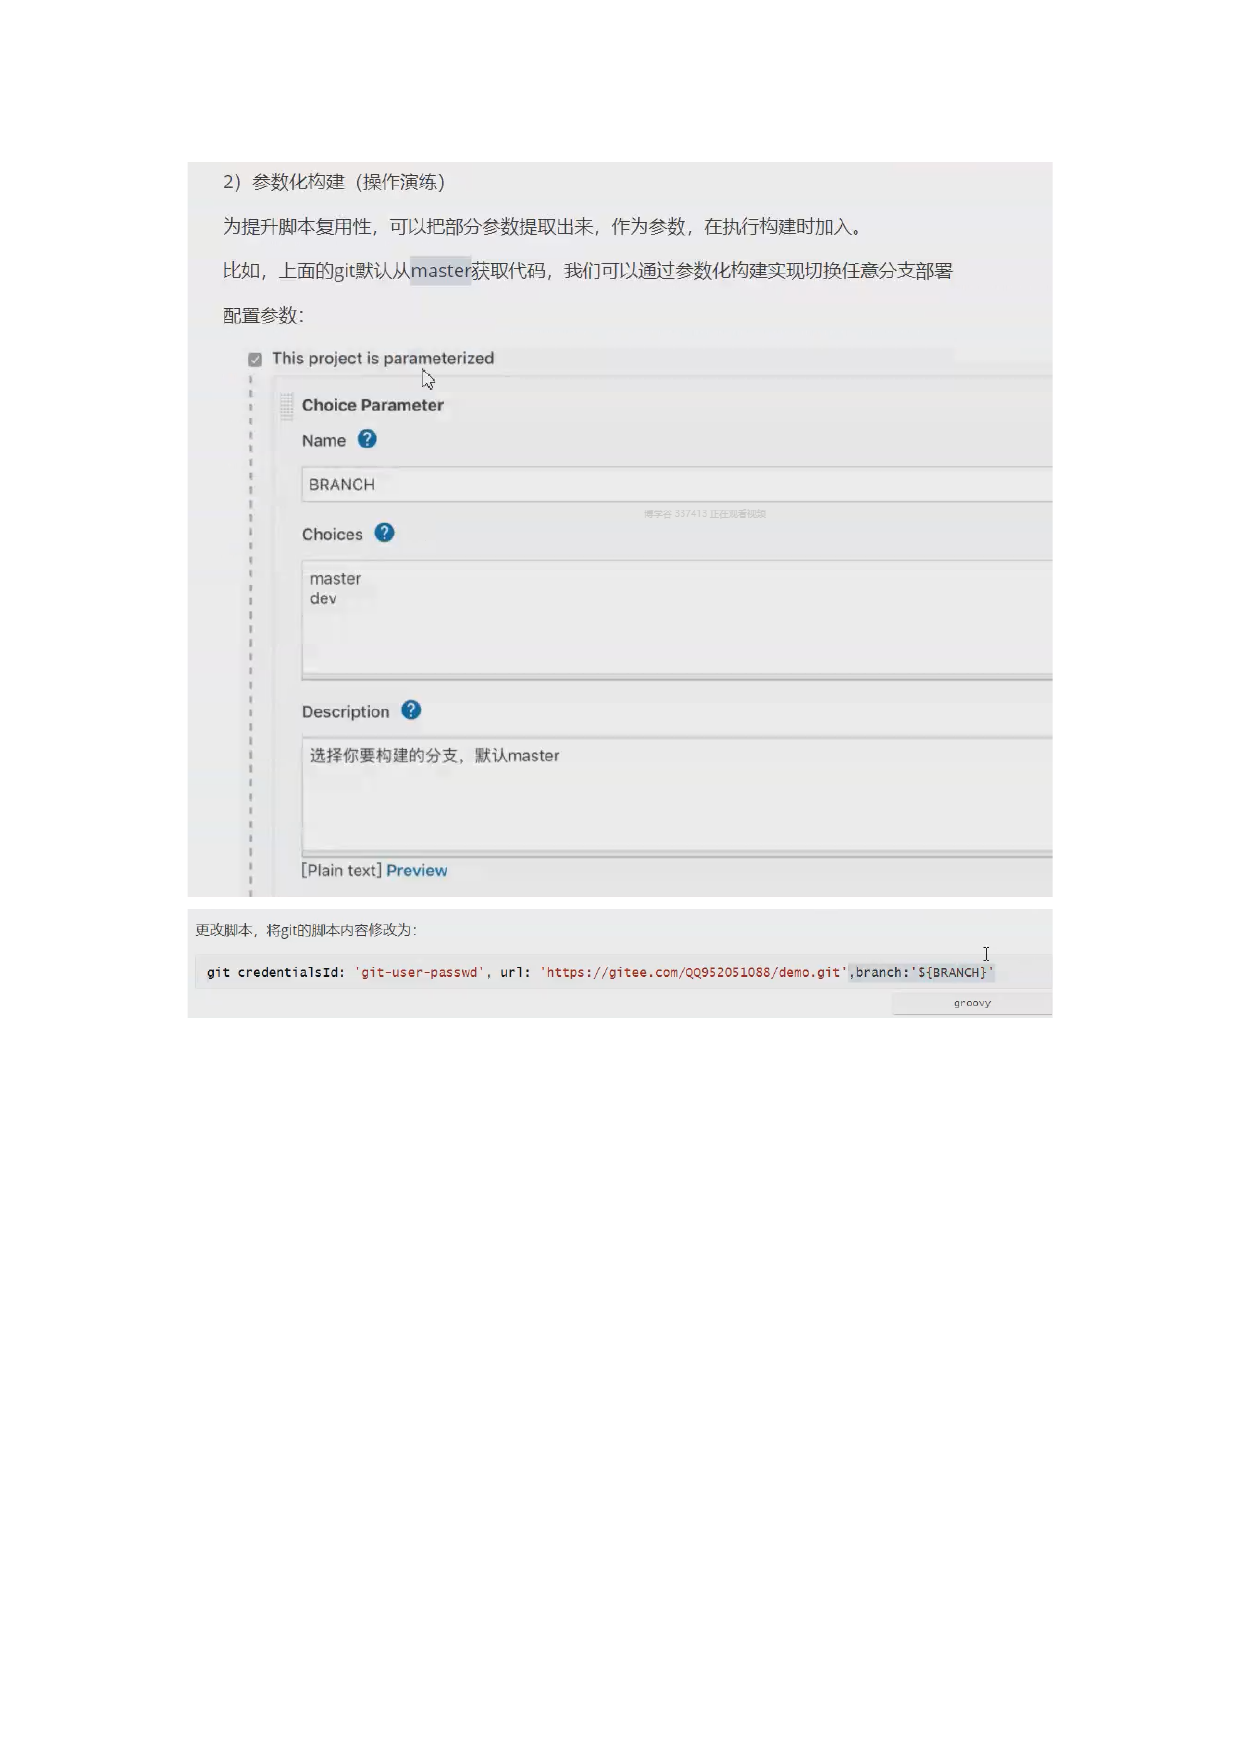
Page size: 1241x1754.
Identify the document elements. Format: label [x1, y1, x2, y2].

picture [187, 909, 1053, 1018]
picture [187, 162, 1053, 897]
